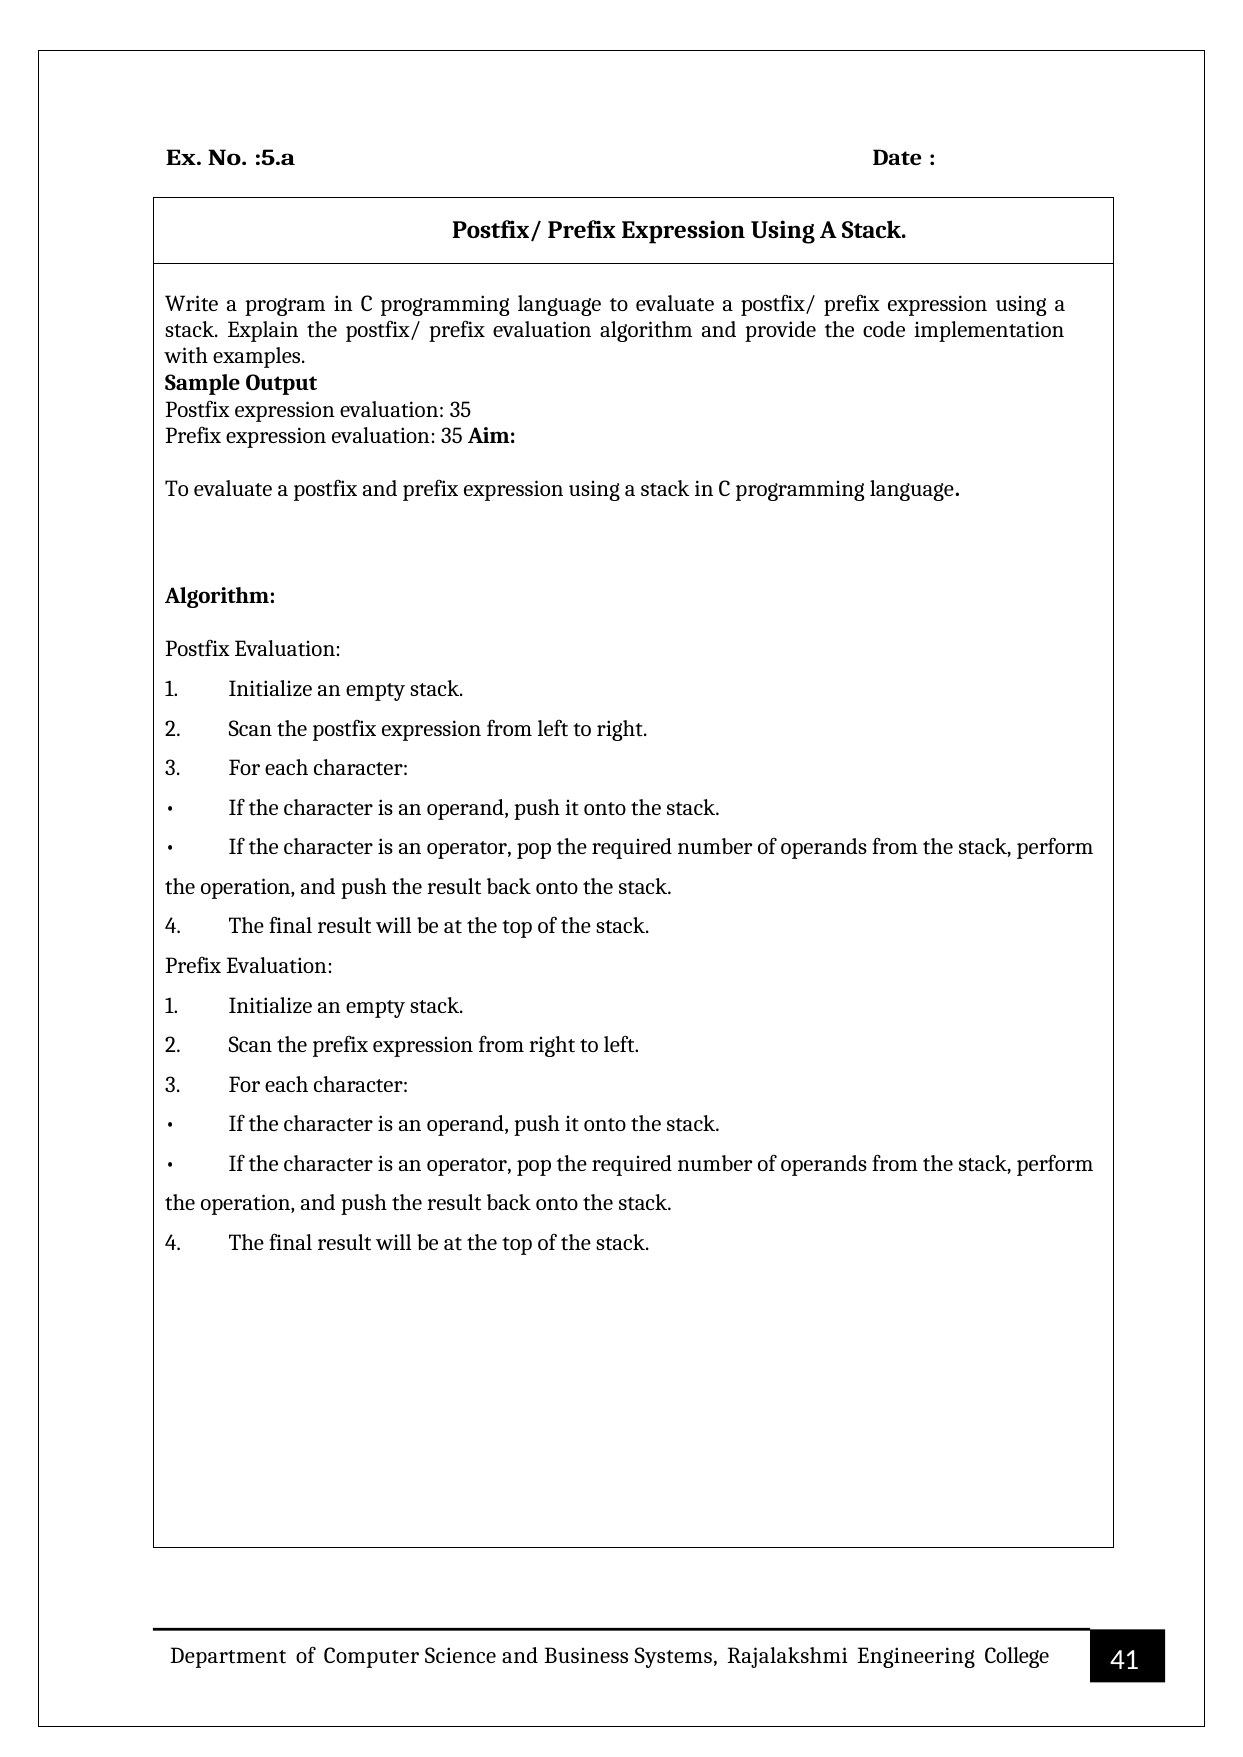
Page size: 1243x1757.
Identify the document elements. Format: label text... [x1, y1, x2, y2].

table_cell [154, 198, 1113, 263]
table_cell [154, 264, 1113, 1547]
text Department of Computer Science and Business Systems, Rajalakshmi Engineering College [170, 1643, 1204, 1669]
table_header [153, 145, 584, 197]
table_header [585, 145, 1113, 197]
